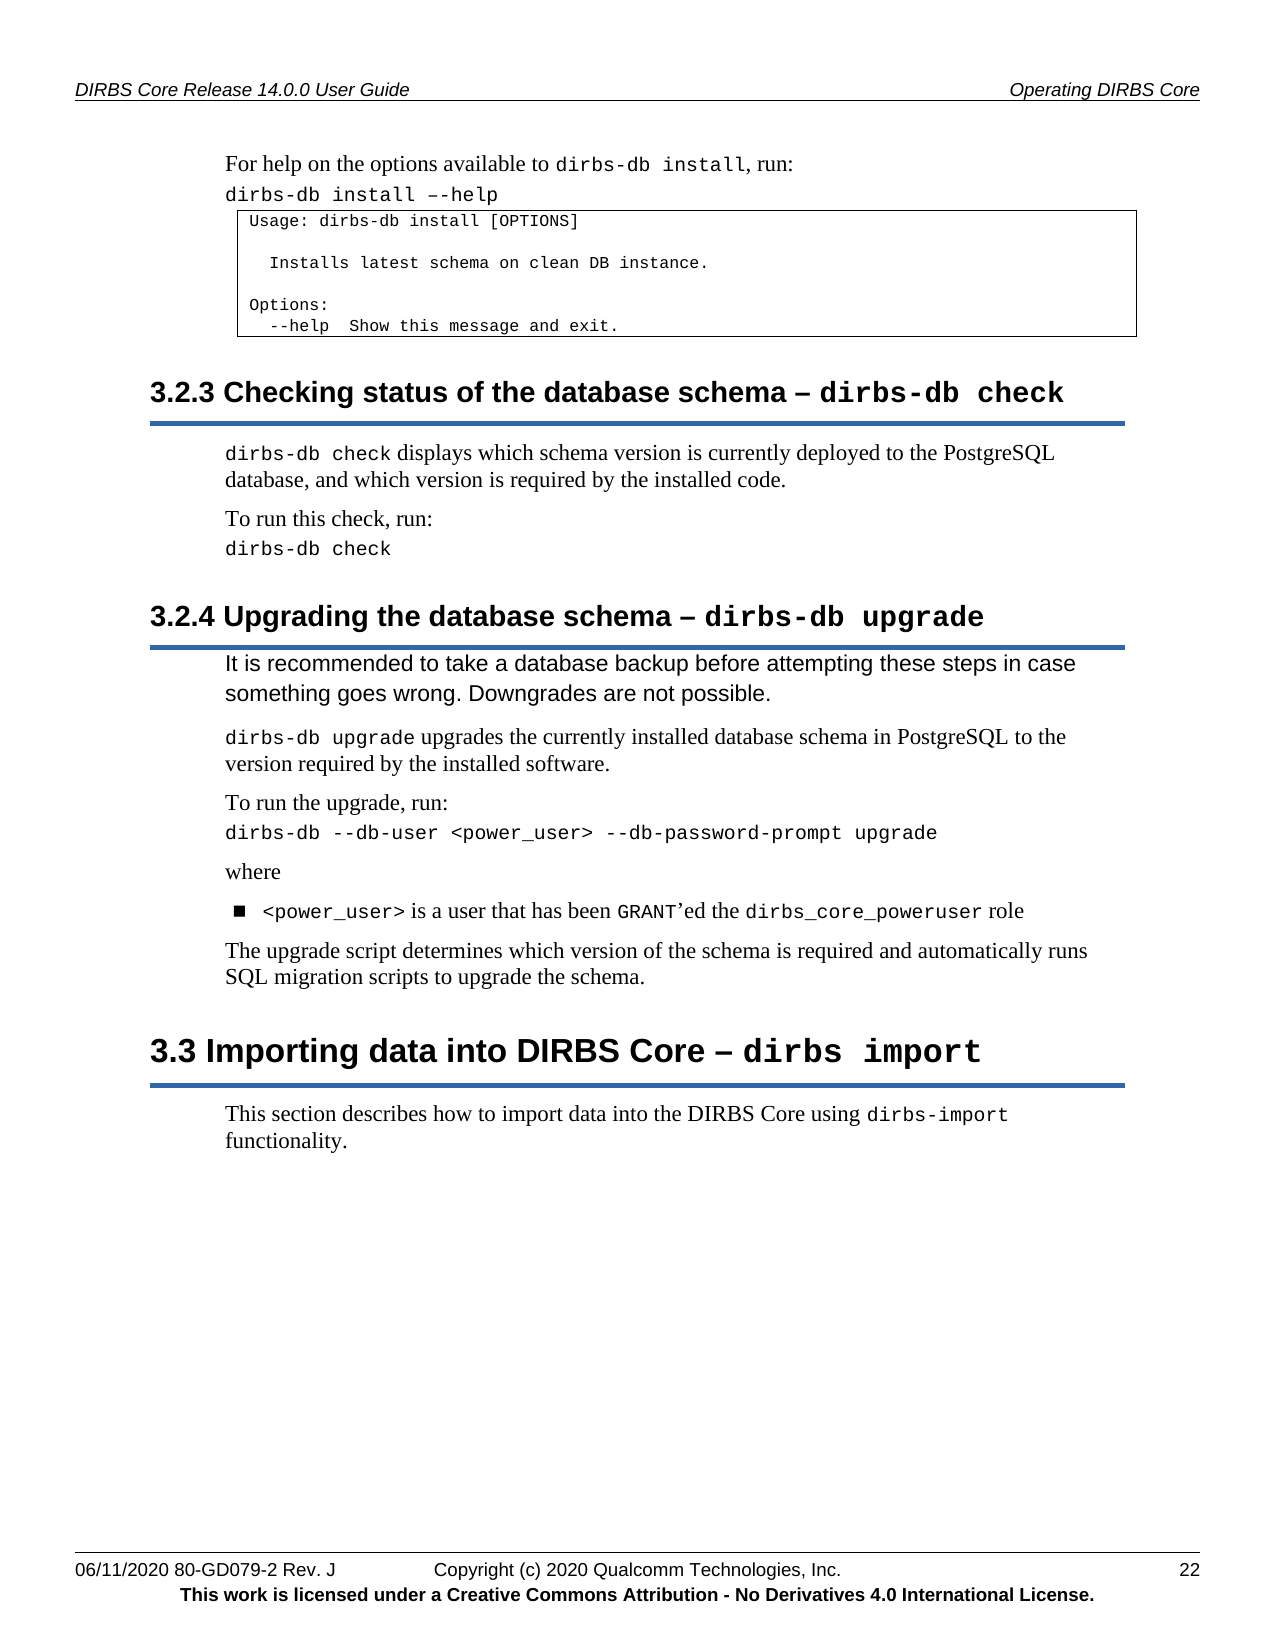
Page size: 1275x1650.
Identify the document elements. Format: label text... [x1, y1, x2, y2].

text dirbs-db install –-help [225, 181, 1125, 207]
text dirbs-db upgrade upgrades the currently installed database schema in PostgreSQL to the version required by the installed software. [225, 723, 1125, 777]
text This section describes how to import data into the DIRBS Core using dirbs-import functionality. [225, 1100, 1125, 1154]
table_header Usage: dirbs-db install [OPTIONS] Installs latest schema on clean DB instance. Options: --help Show this message and exit. [238, 211, 1136, 336]
text where [225, 858, 1125, 884]
text dirbs-db check [225, 535, 1125, 561]
subtitle Checking status of the database schema – dirbs-db check [150, 375, 1125, 421]
subtitle Upgrading the database schema – dirbs-db upgrade [150, 599, 1125, 645]
text The upgrade script determines which version of the schema is required and automatically runs SQL migration scripts to upgrade the schema. [225, 937, 1125, 989]
list <power_user> is a user that has been GRANT’ed the dirbs_core_poweruser role [232, 897, 1125, 924]
text dirbs-db --db-user <power_user> --db-password-prompt upgrade [225, 819, 1125, 846]
text To run the upgrade, run: [225, 789, 1125, 815]
subtitle Importing data into DIRBS Core – dirbs import [150, 1031, 1125, 1083]
text To run this check, run: [225, 505, 1125, 531]
text For help on the options available to dirbs-db install, run: [225, 150, 1125, 177]
text It is recommended to take a database backup before attempting these steps in case something goes wrong. Downgrades are not possible. [150, 650, 1125, 707]
text dirbs-db check displays which schema version is currently deployed to the PostgreSQL database, and which version is required by the installed code. [225, 438, 1125, 492]
